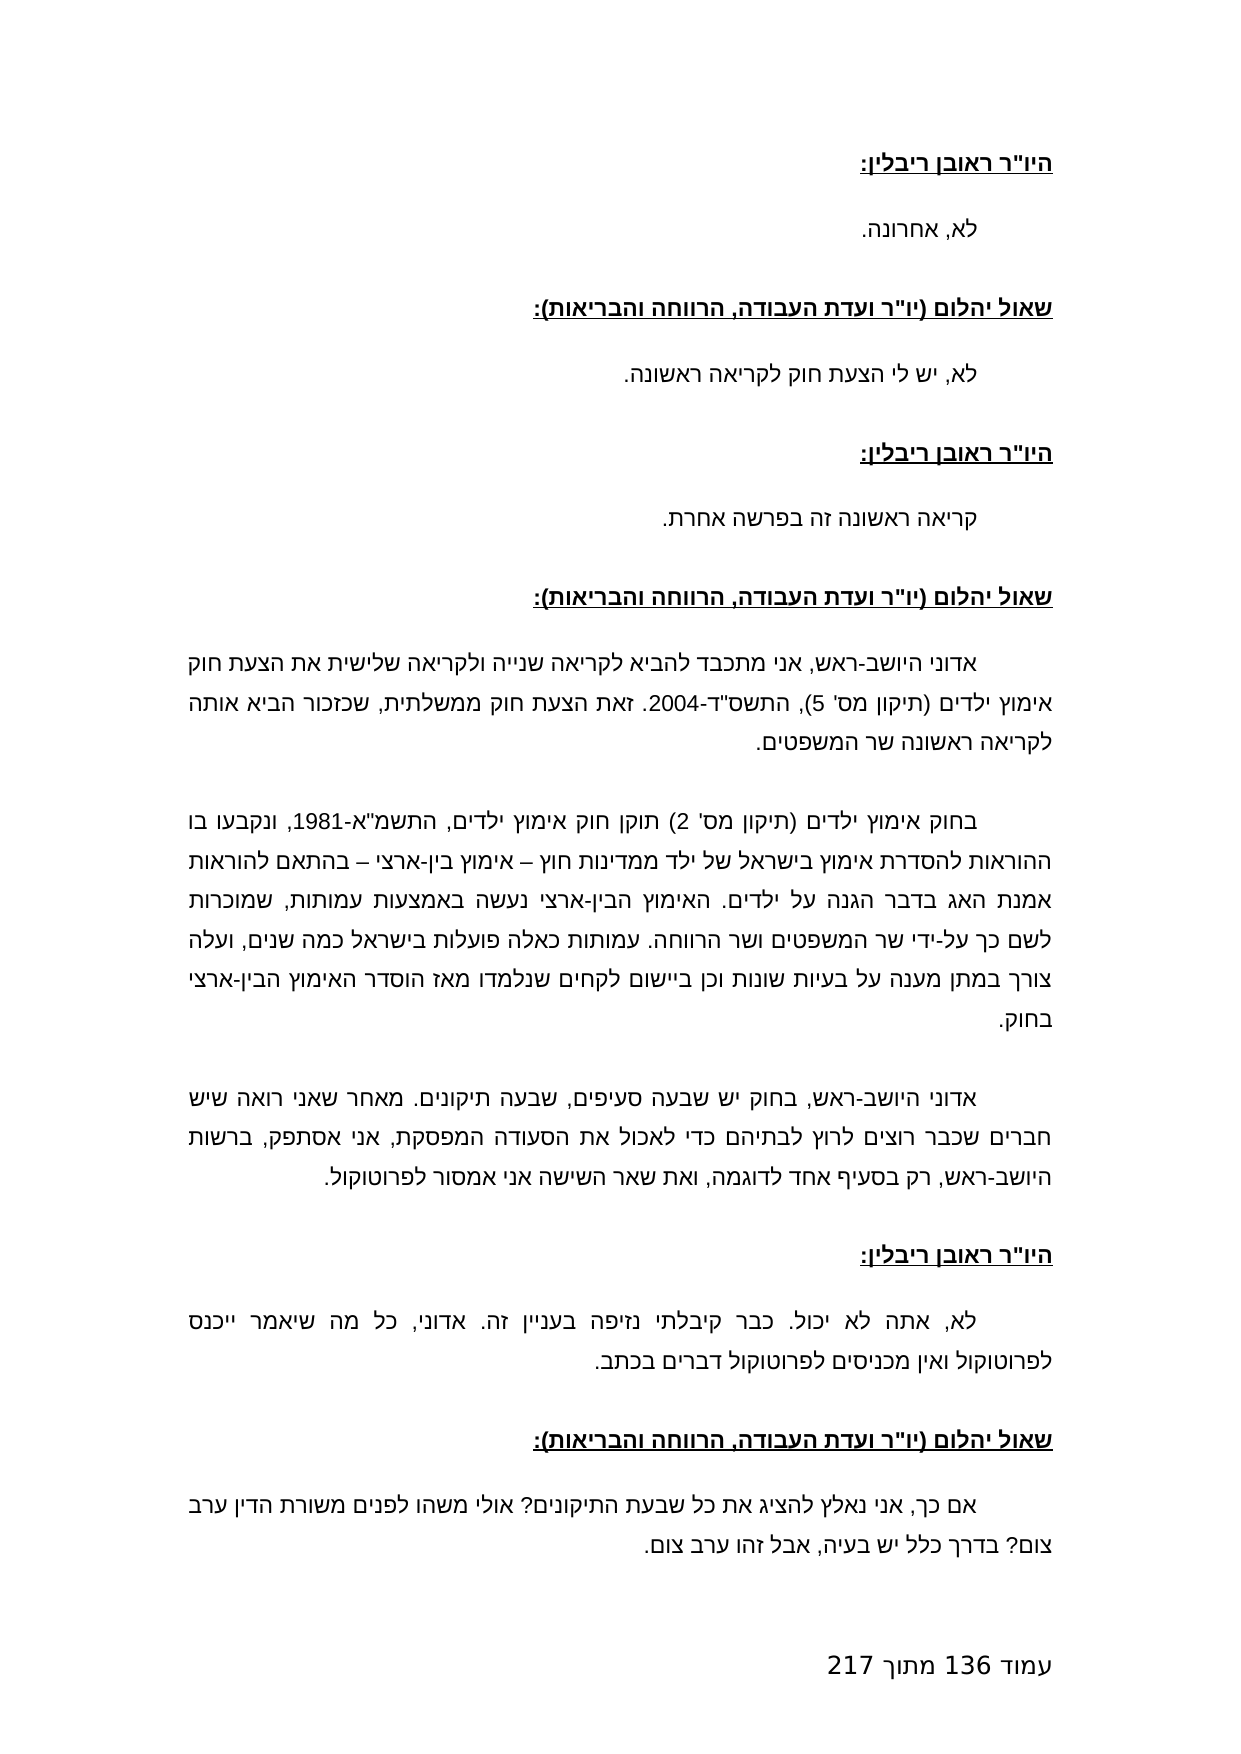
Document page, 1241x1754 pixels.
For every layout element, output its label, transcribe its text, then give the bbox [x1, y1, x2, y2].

text לא, אחרונה. [187, 216, 1053, 242]
text היו"ר ראובן ריבלין: [187, 1242, 1053, 1269]
text קריאה ראשונה זה בפרשה אחרת. [187, 505, 1053, 532]
text אדוני היושב-ראש, אני מתכבד להביא לקריאה שנייה ולקריאה שלישית את הצעת חוק אימוץ ילדים (תיקון מס' 5), התשס"ד-2004. זאת הצעת חוק ממשלתית, שכזכור הביא אותה לקריאה ראשונה שר המשפטים. [187, 650, 1053, 756]
text אם כך, אני נאלץ להציג את כל שבעת התיקונים? אולי משהו לפנים משורת הדין ערב צום? בדרך כלל יש בעיה, אבל זהו ערב צום. [187, 1492, 1053, 1558]
text היו"ר ראובן ריבלין: [187, 439, 1053, 466]
text לא, אתה לא יכול. כבר קיבלתי נזיפה בעניין זה. אדוני, כל מה שיאמר ייכנס לפרוטוקול ואין מכניסים לפרוטוקול דברים בכתב. [187, 1308, 1053, 1374]
text לא, יש לי הצעת חוק לקריאה ראשונה. [187, 361, 1053, 387]
text אדוני היושב-ראש, בחוק יש שבעה סעיפים, שבעה תיקונים. מאחר שאני רואה שיש חברים שכבר רוצים לרוץ לבתיהם כדי לאכול את הסעודה המפסקת, אני אסתפק, ברשות היושב-ראש, רק בסעיף אחד לדוגמה, ואת שאר השישה אני אמסור לפרוטוקול. [187, 1084, 1053, 1190]
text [187, 295, 1053, 321]
text בחוק אימוץ ילדים (תיקון מס' 2) תוקן חוק אימוץ ילדים, התשמ"א-1981, ונקבעו בו ההוראות להסדרת אימוץ בישראל של ילד ממדינות חוץ – אימוץ בין-ארצי – בהתאם להוראות אמנת האג בדבר הגנה על ילדים. האימוץ הבין-ארצי נעשה באמצעות עמותות, שמוכרות לשם כך על-ידי שר המשפטים ושר הרווחה. עמותות כאלה פועלות בישראל כמה שנים, ועלה צורך במתן מענה על בעיות שונות וכן ביישום לקחים שנלמדו מאז הוסדר האימוץ הבין-ארצי בחוק. [187, 808, 1053, 1032]
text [187, 1427, 1053, 1453]
text היו"ר ראובן ריבלין: [187, 150, 1053, 176]
text שאול יהלום (יו"ר ועדת העבודה, הרווחה והבריאות): [187, 584, 1053, 611]
